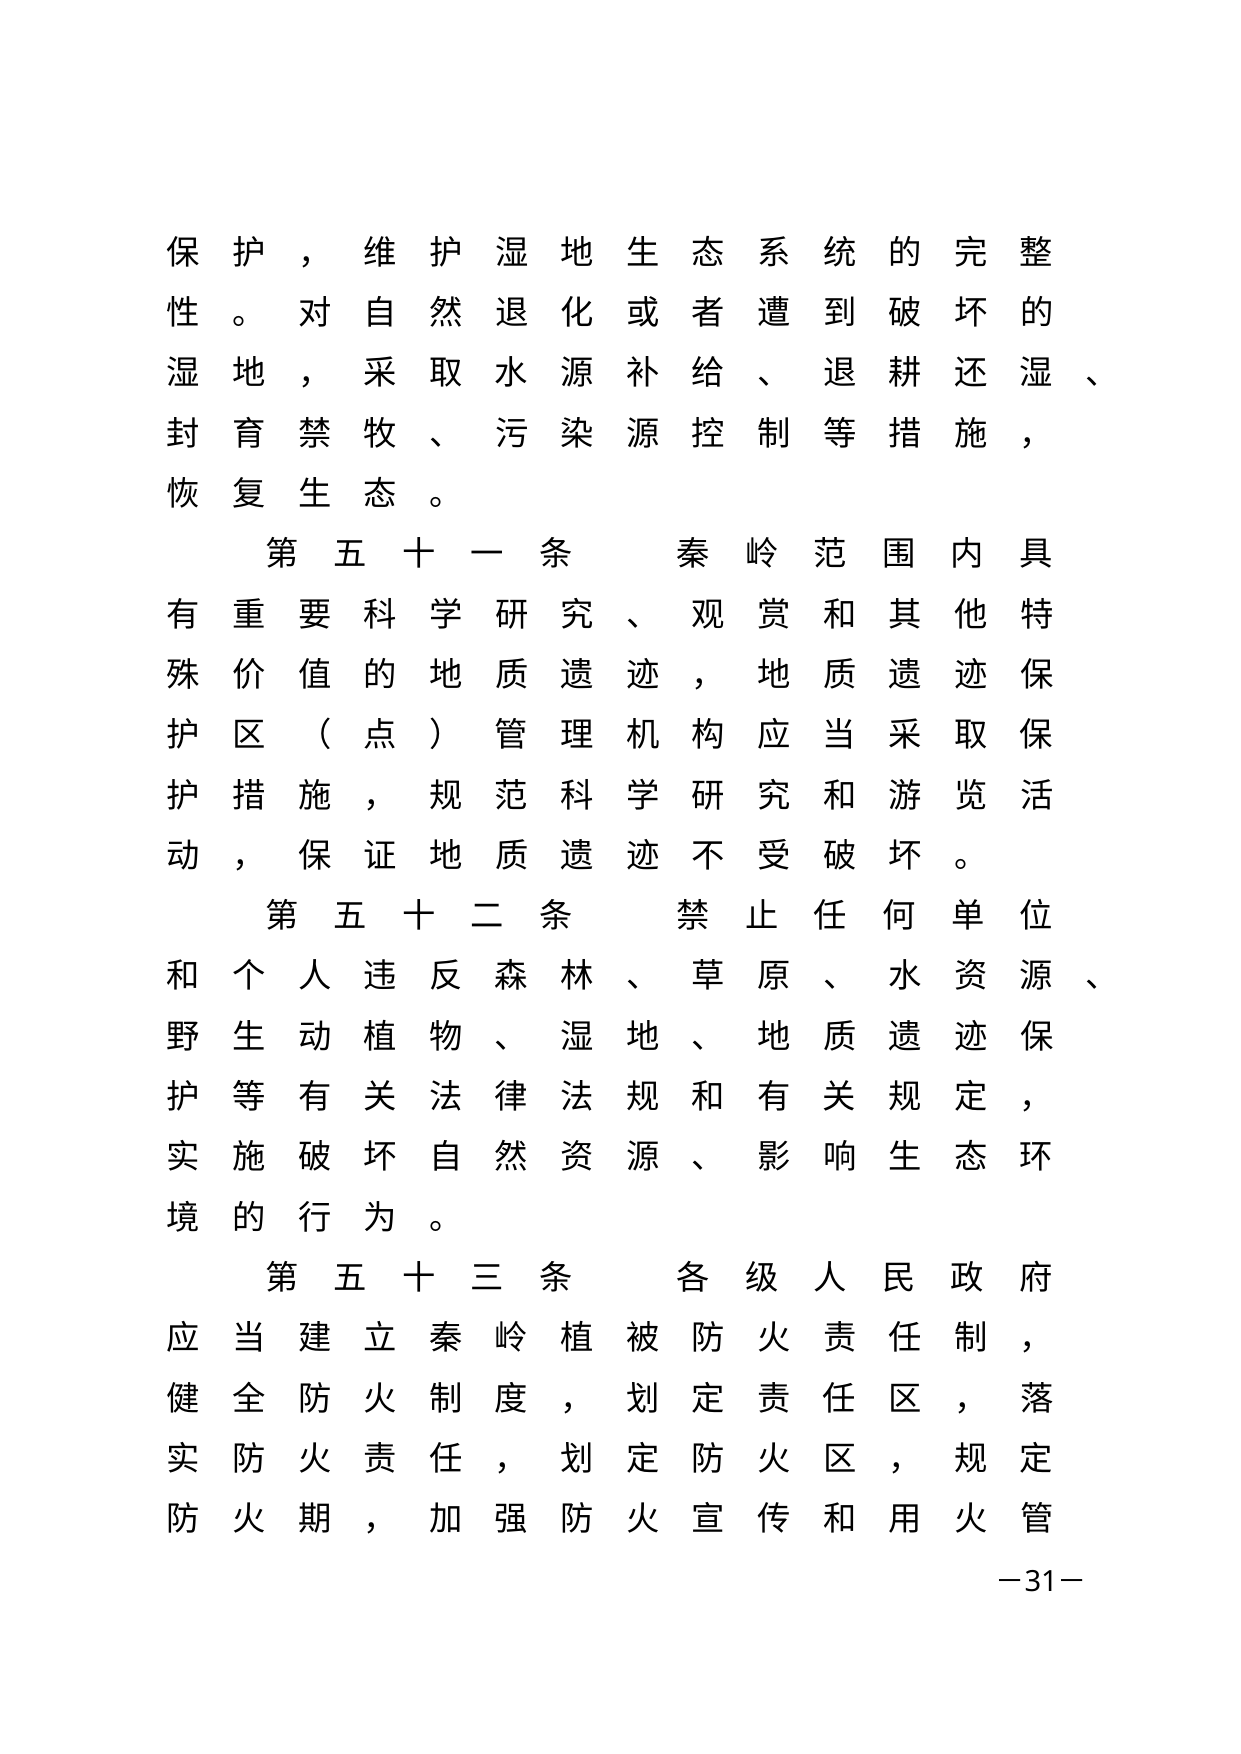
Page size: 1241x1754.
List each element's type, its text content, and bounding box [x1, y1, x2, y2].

text 第五十一条 秦岭范围内具有重要科学研究、观赏和其他特殊价值的地质遗迹，地质遗迹保护区（点）管理机构应当采取保护措施，规范科学研究和游览活动，保证地质遗迹不受破坏。 [167, 521, 1085, 883]
text 第五十条 市、相关区县人民政府应当加强秦岭范围内湿地保护，维护湿地生态系统的完整性。对自然退化或者遭到破坏的湿地，采取水源补给、退耕还湿、封育禁牧、污染源控制等措施，恢复生态。 [167, 219, 1085, 521]
text 第五十三条 各级人民政府应当建立秦岭植被防火责任制，健全防火制度，划定责任区，落实防火责任，划定防火区，规定防火期，加强防火宣传和用火管理，完善防火指挥系统和火情监测预警体系，编制火灾应急预案，建立火灾扑救队伍，配备必要的防火设施设备，做好秦岭植被防火工作。 [167, 1245, 1085, 1546]
text 第五十二条 禁止任何单位和个人违反森林、草原、水资源、野生动植物、湿地、地质遗迹保护等有关法律法规和有关规定，实施破坏自然资源、影响生态环境的行为。 [167, 883, 1085, 1245]
